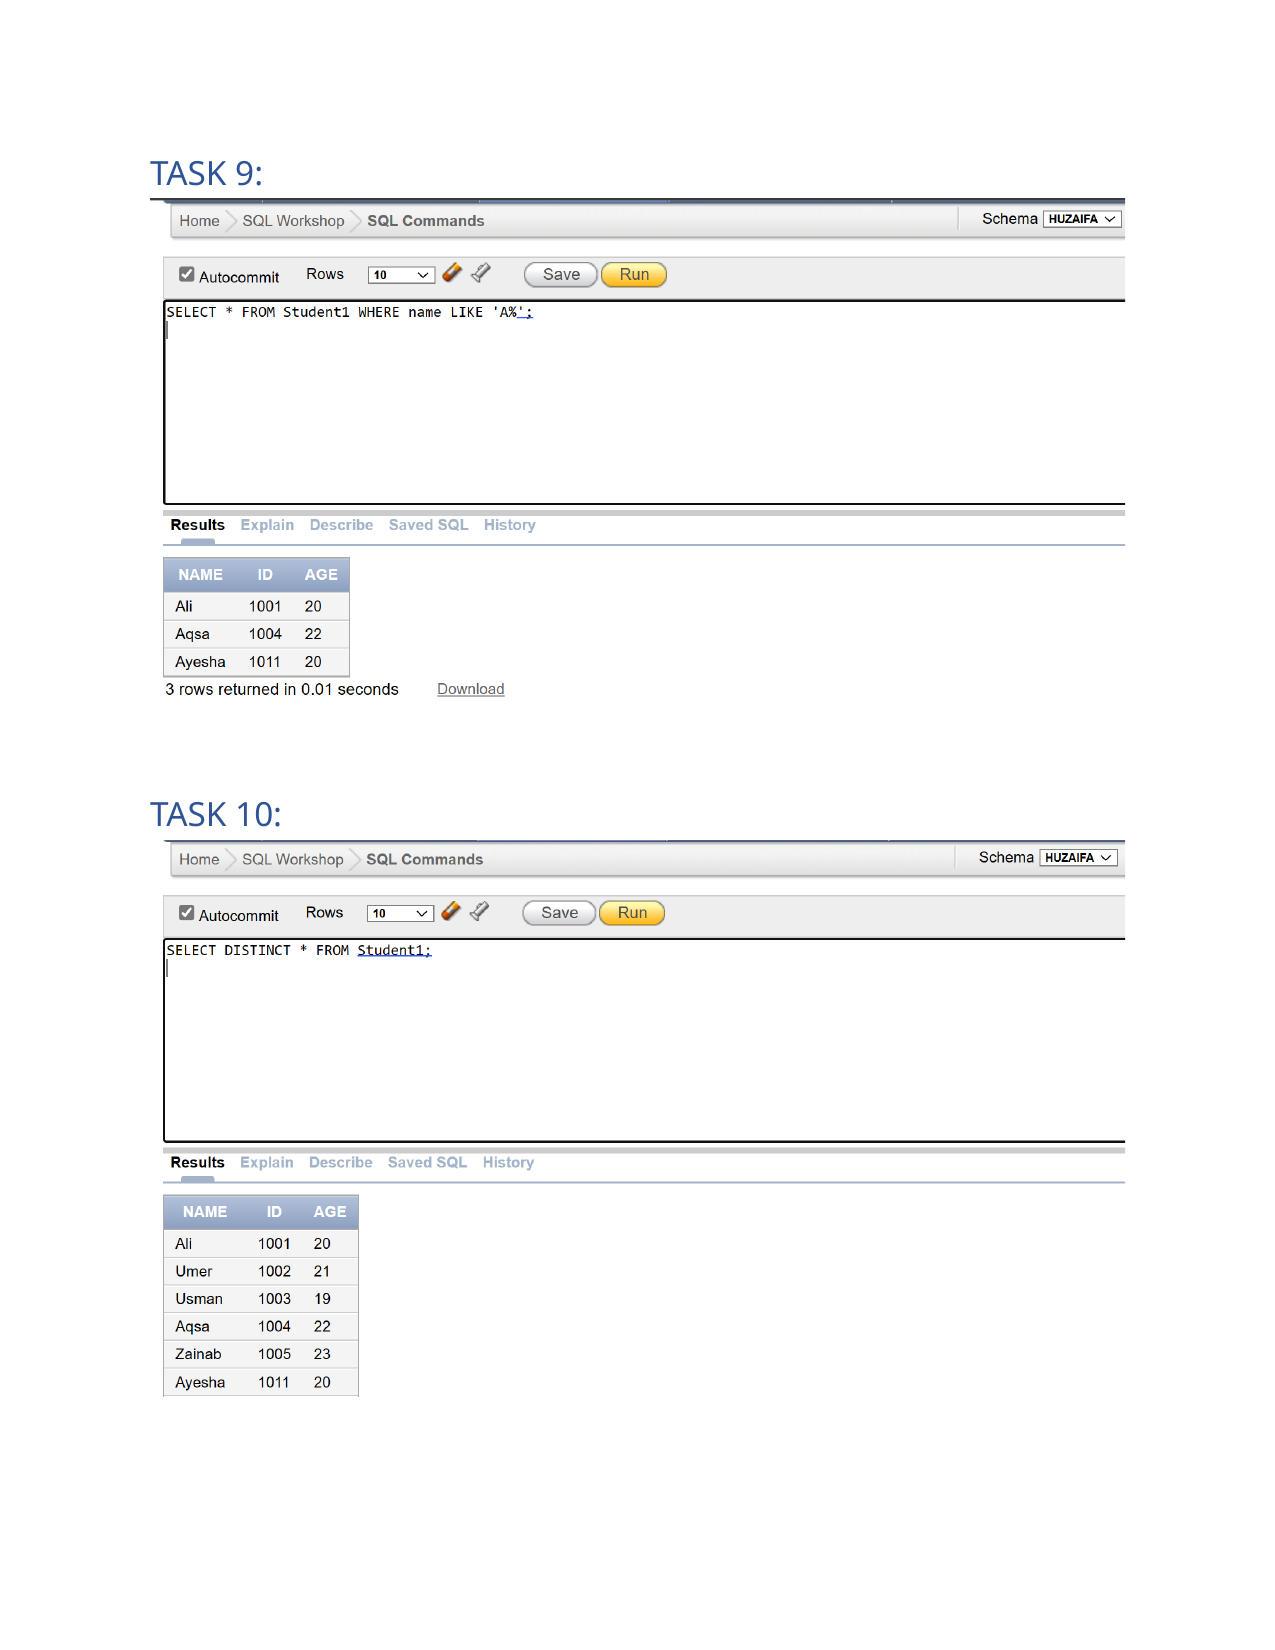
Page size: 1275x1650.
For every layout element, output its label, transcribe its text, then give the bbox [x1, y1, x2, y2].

picture [150, 840, 1125, 1397]
picture [150, 198, 1125, 717]
subtitle TASK 9: [150, 150, 1125, 195]
subtitle TASK 10: [150, 791, 1125, 836]
